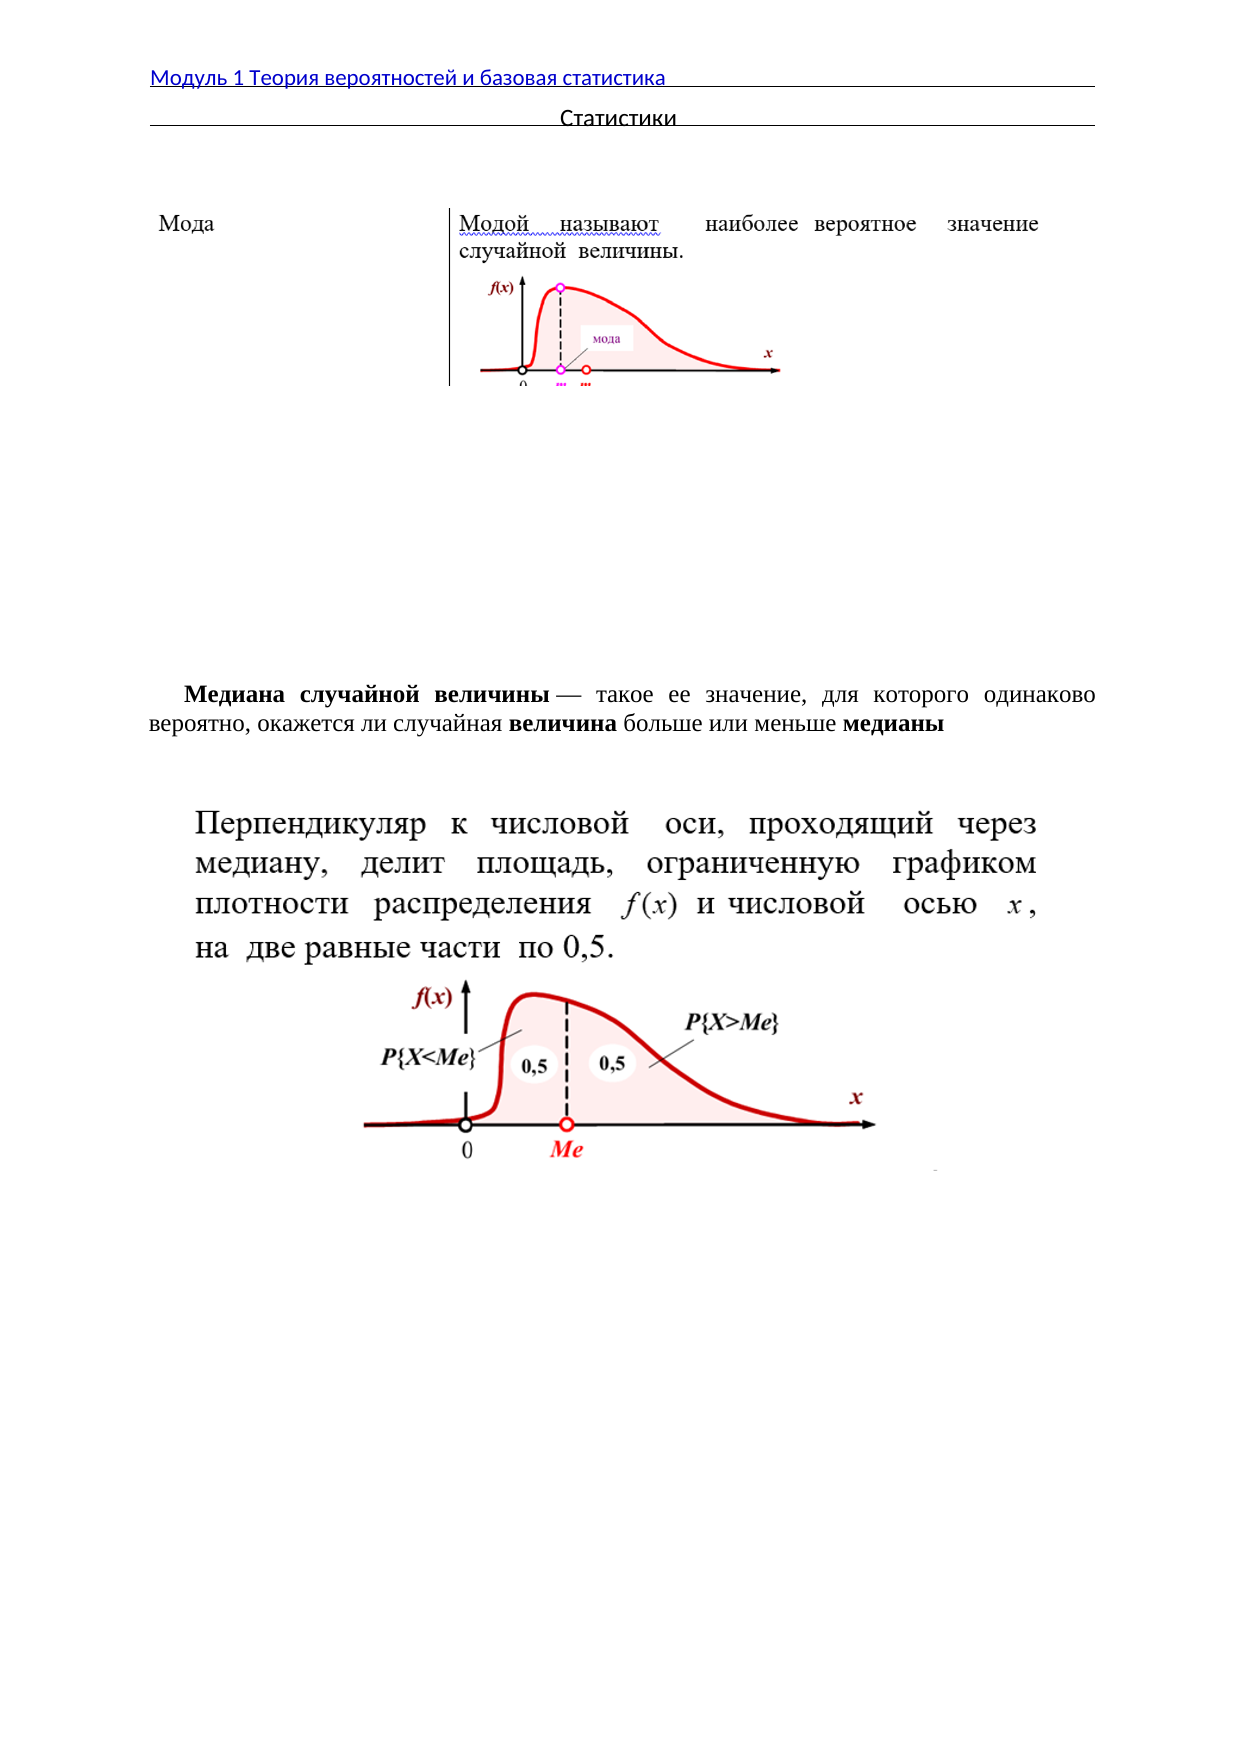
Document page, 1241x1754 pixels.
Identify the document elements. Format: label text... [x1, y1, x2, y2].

picture [183, 798, 1048, 1198]
picture [148, 166, 1096, 436]
text Медиана случайной величины — такое ее значение, для которого одинаково вероятно, окажется ли случайная величина больше или меньше медианы [148, 679, 1096, 737]
